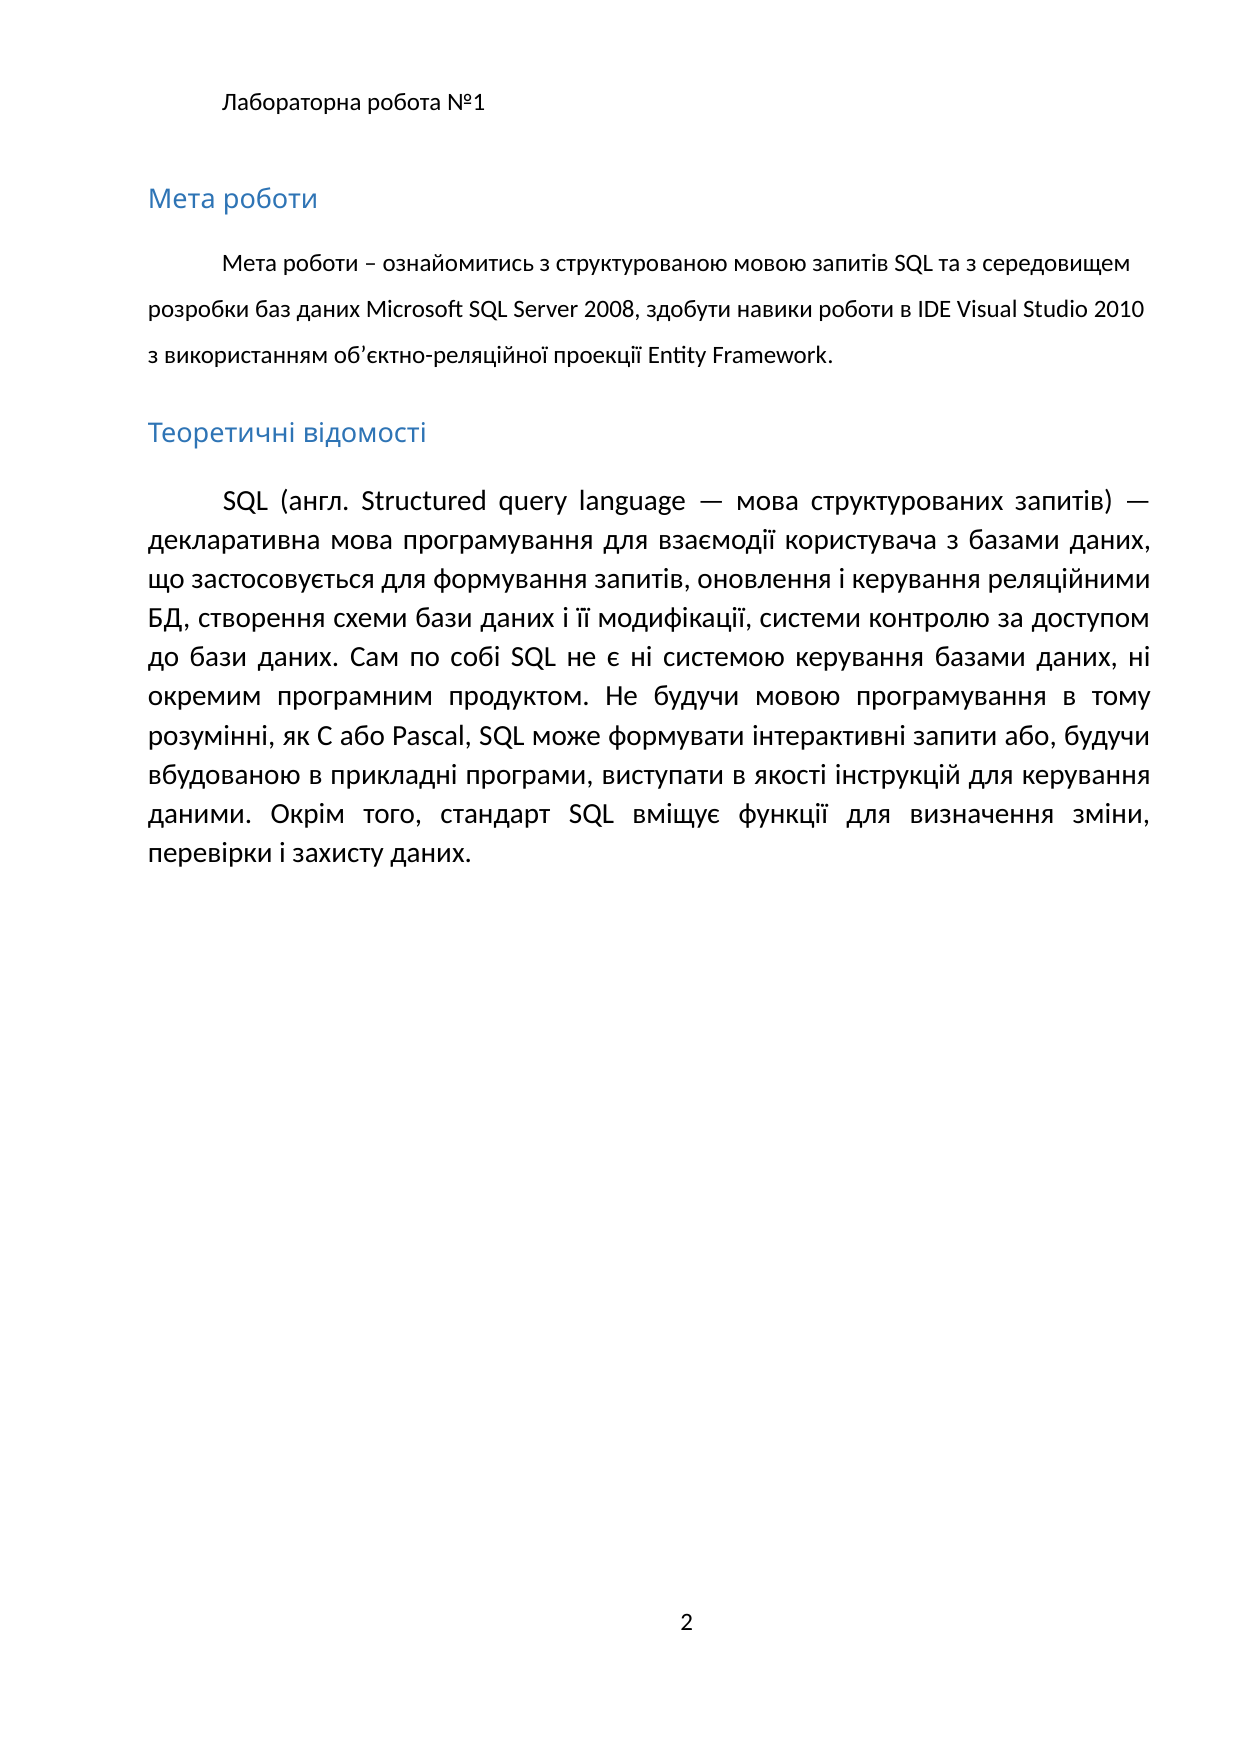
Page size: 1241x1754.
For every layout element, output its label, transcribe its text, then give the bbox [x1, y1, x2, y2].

subtitle Теоретичні відомості [148, 414, 1152, 451]
text Мета роботи – ознайомитись з структурованою мовою запитів SQL та з середовищем розробки баз даних Microsoft SQL Server 2008, здобути навики роботи в IDE Visual Studio 2010 з використанням об’єктно-реляційної проекції Entity Framework. [148, 247, 1152, 369]
subtitle Мета роботи [148, 179, 1152, 216]
text SQL (англ. Structured query language — мова структурованих запитів) — декларативна мова програмування для взаємодії користувача з базами даних, що застосовується для формування запитів, оновлення і керування реляційними БД, створення схеми бази даних і її модифікації, системи контролю за доступом до бази даних. Сам по собі SQL не є ні системою керування базами даних, ні окремим програмним продуктом. Не будучи мовою програмування в тому розумінні, як C або Pascal, SQL може формувати інтерактивні запити або, будучи вбудованою в прикладні програми, виступати в якості інструкцій для керування даними. Окрім того, стандарт SQL вміщує функції для визначення зміни, перевірки і захисту даних. [148, 482, 1152, 870]
